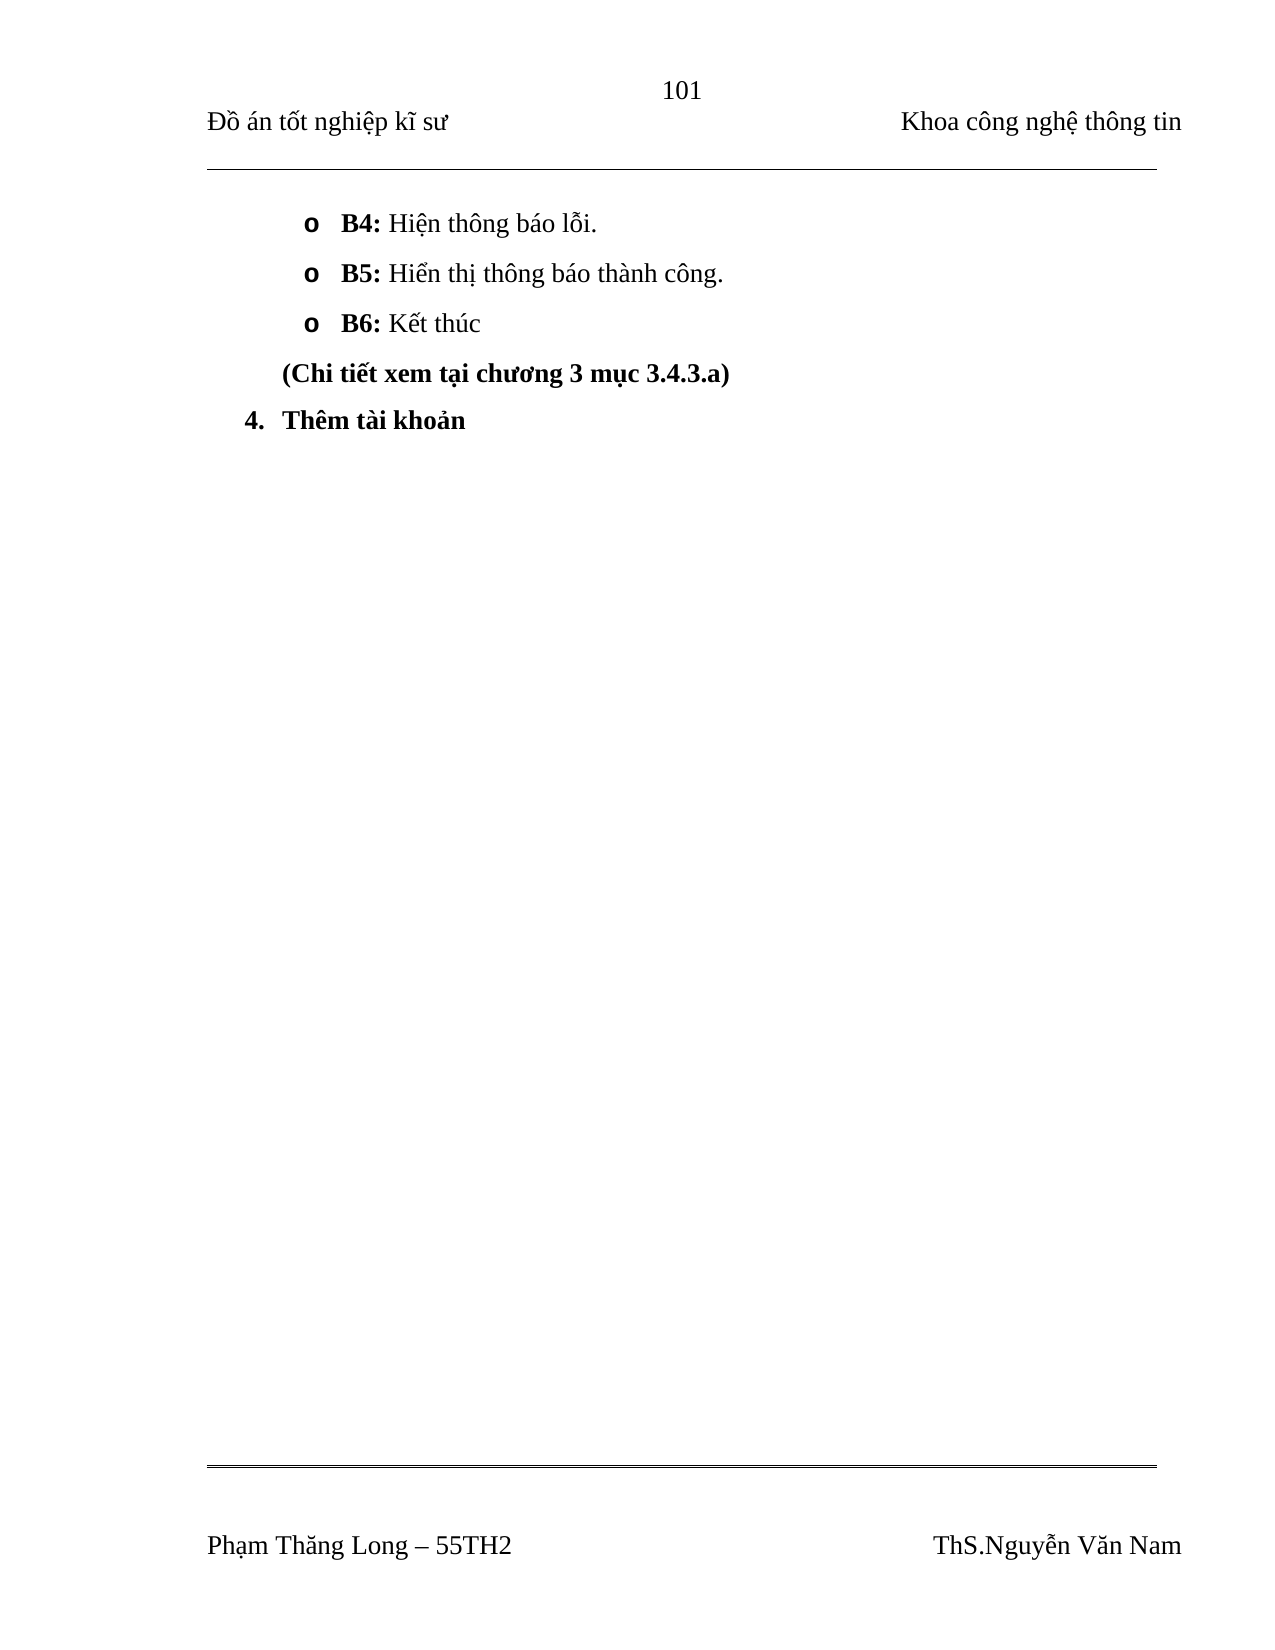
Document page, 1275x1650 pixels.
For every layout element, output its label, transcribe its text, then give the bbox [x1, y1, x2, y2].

list Thêm tài khoản [244, 404, 1157, 435]
list B4: Hiện thông báo lỗi. [303, 207, 1157, 240]
list B6: Kết thúc [303, 307, 1157, 340]
list B5: Hiển thị thông báo thành công. [303, 257, 1157, 290]
list (Chi tiết xem tại chương 3 mục 3.4.3.a) [282, 357, 1157, 388]
